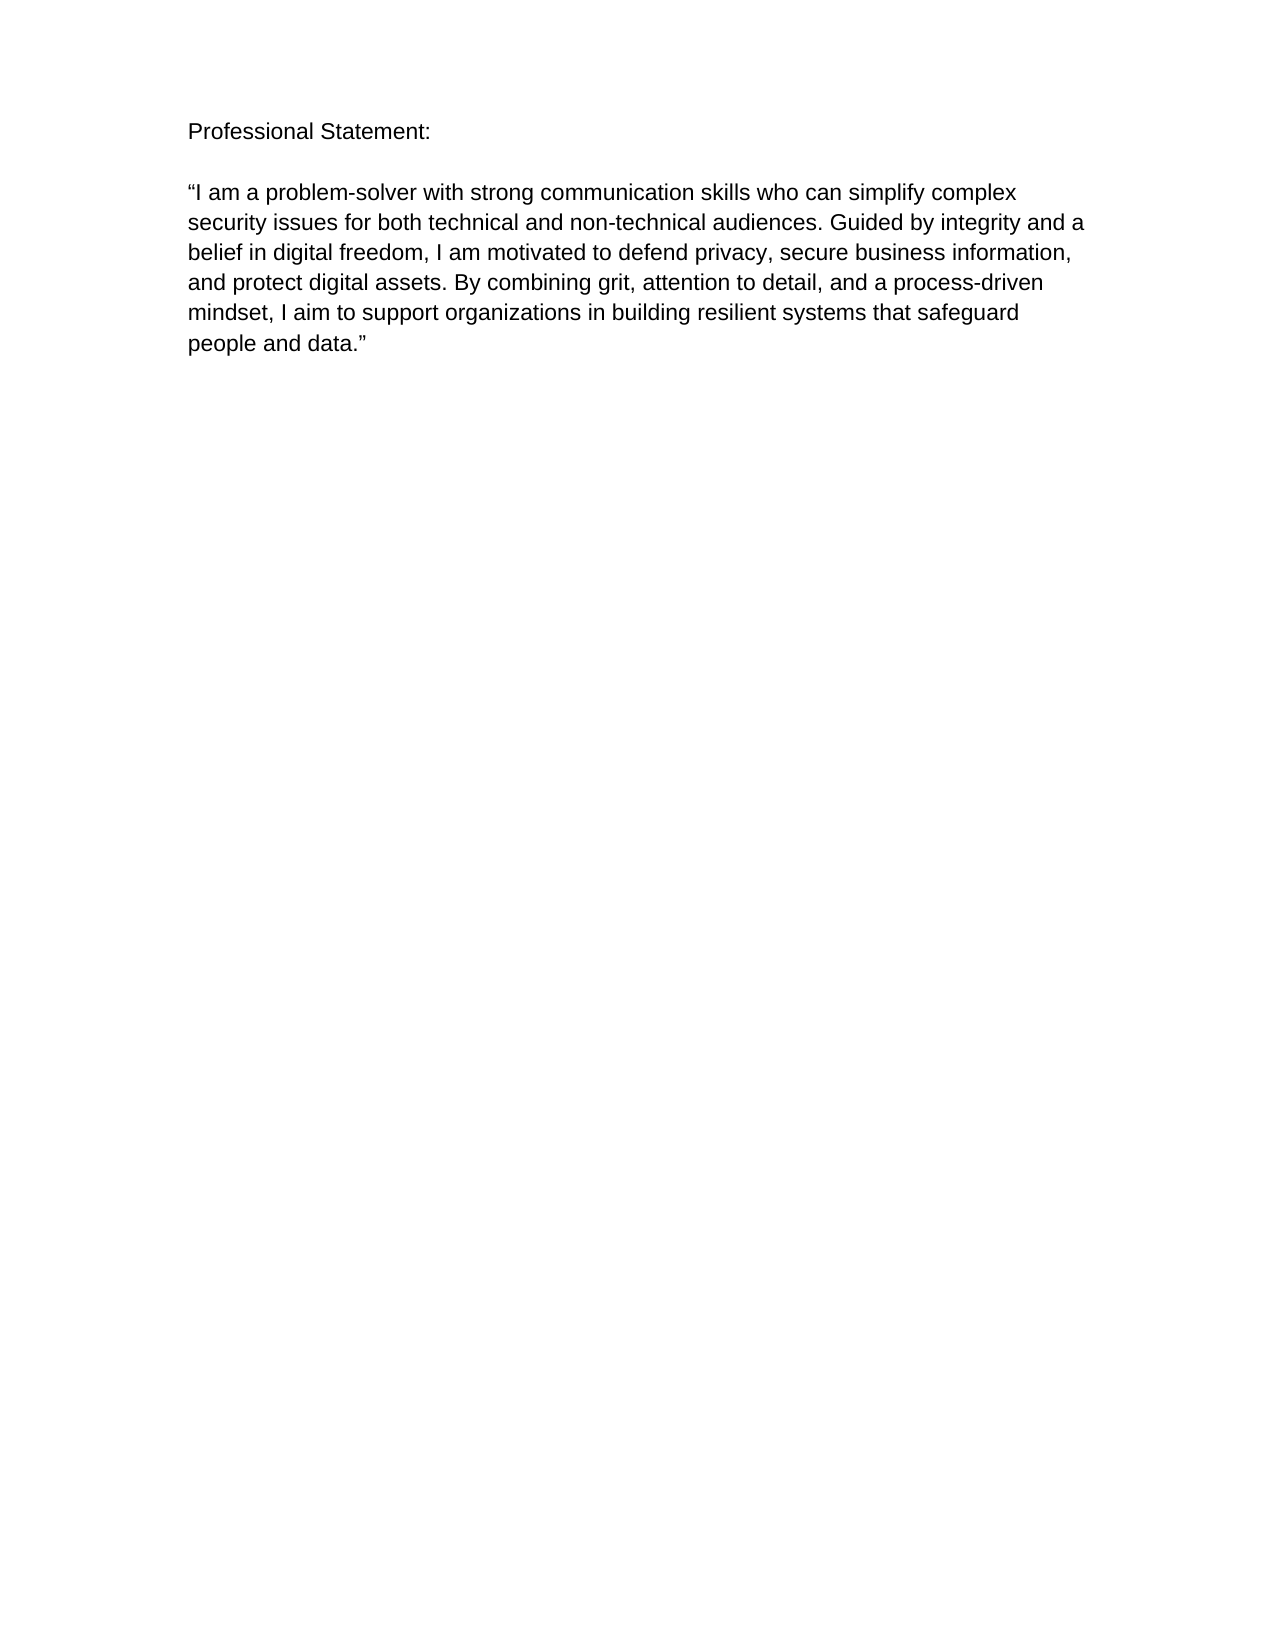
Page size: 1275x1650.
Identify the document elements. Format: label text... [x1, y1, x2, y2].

text Professional Statement: “I am a problem-solver with strong communication skills who can simplify complex security issues for both technical and non-technical audiences. Guided by integrity and a belief in digital freedom, I am motivated to defend privacy, secure business information, and protect digital assets. By combining grit, attention to detail, and a process-driven mindset, I aim to support organizations in building resilient systems that safeguard people and data.” [188, 118, 1087, 356]
